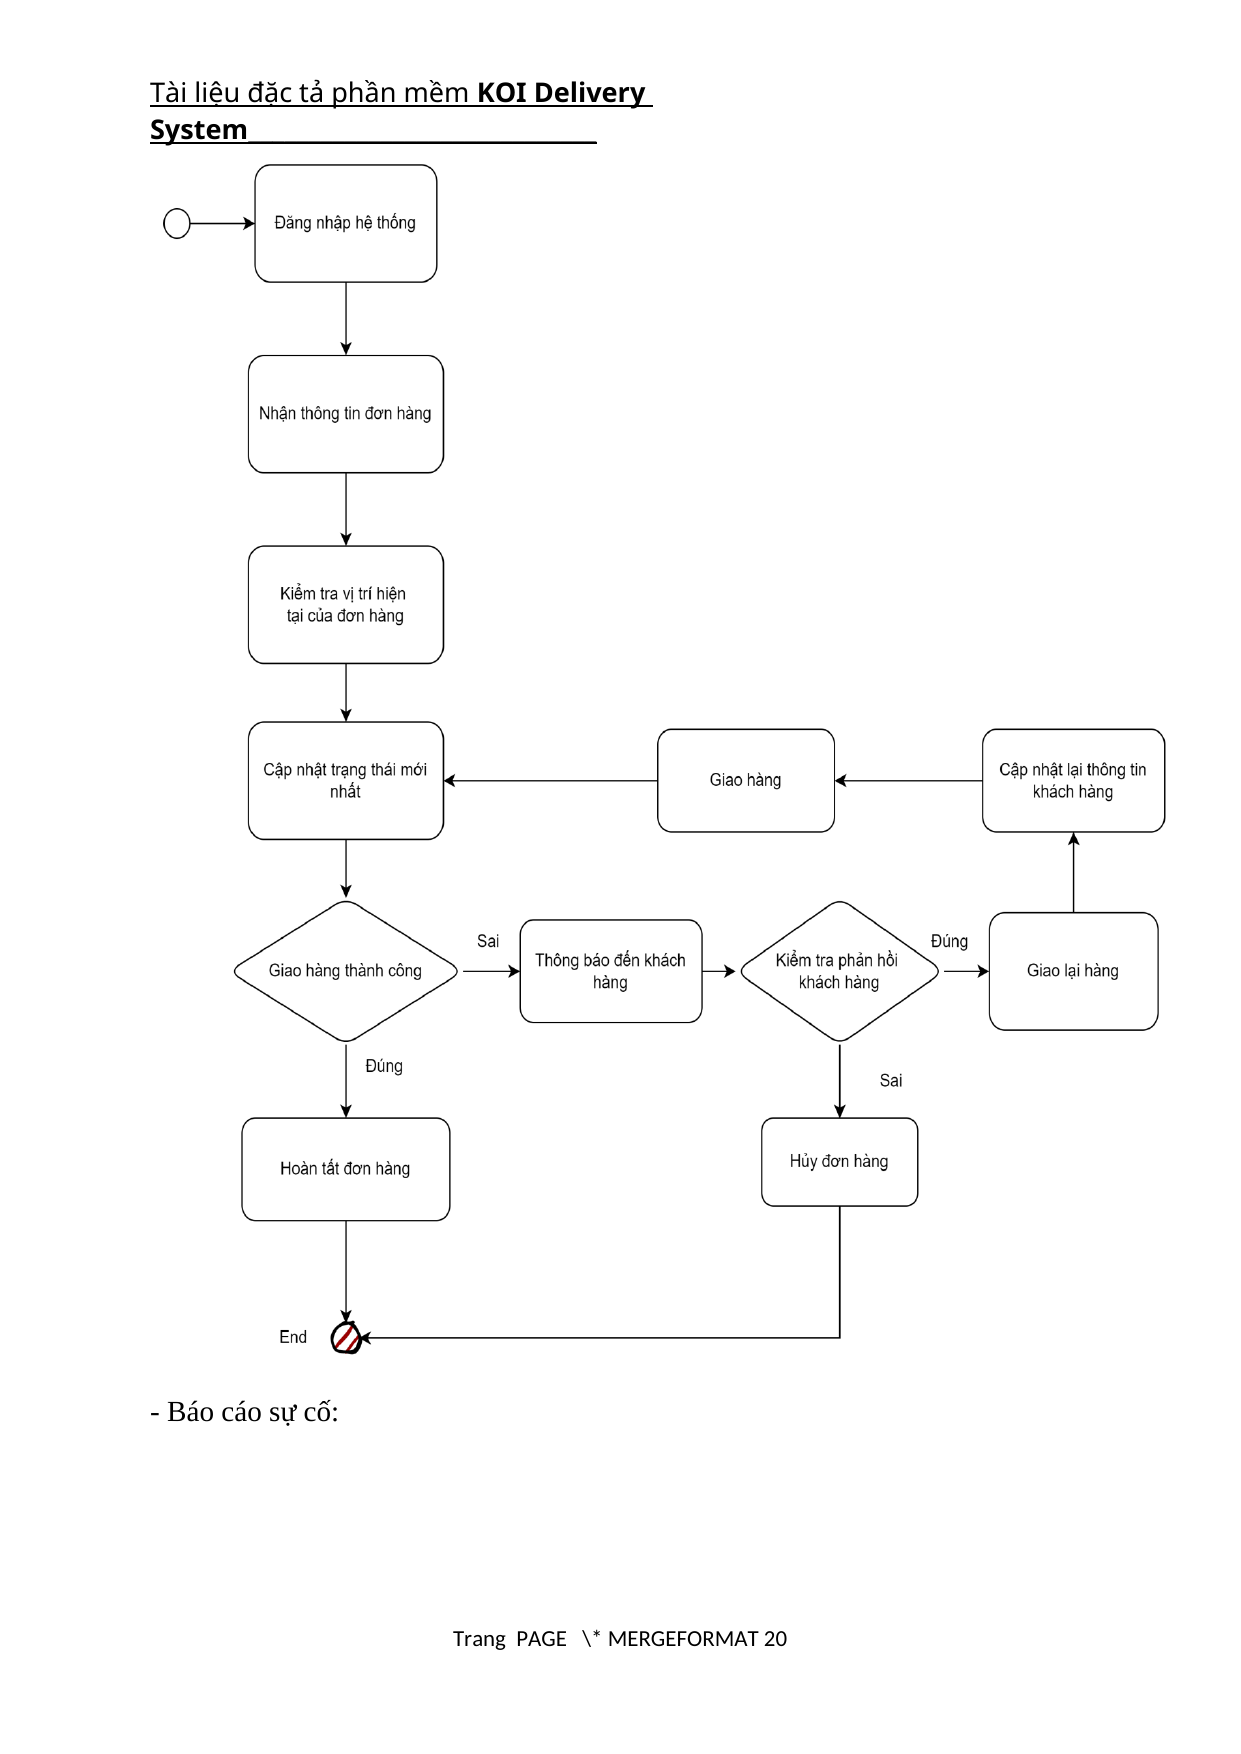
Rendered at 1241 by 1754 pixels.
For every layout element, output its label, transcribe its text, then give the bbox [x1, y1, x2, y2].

text - Báo cáo sự cố: [150, 1394, 1090, 1427]
picture [150, 150, 1178, 1375]
